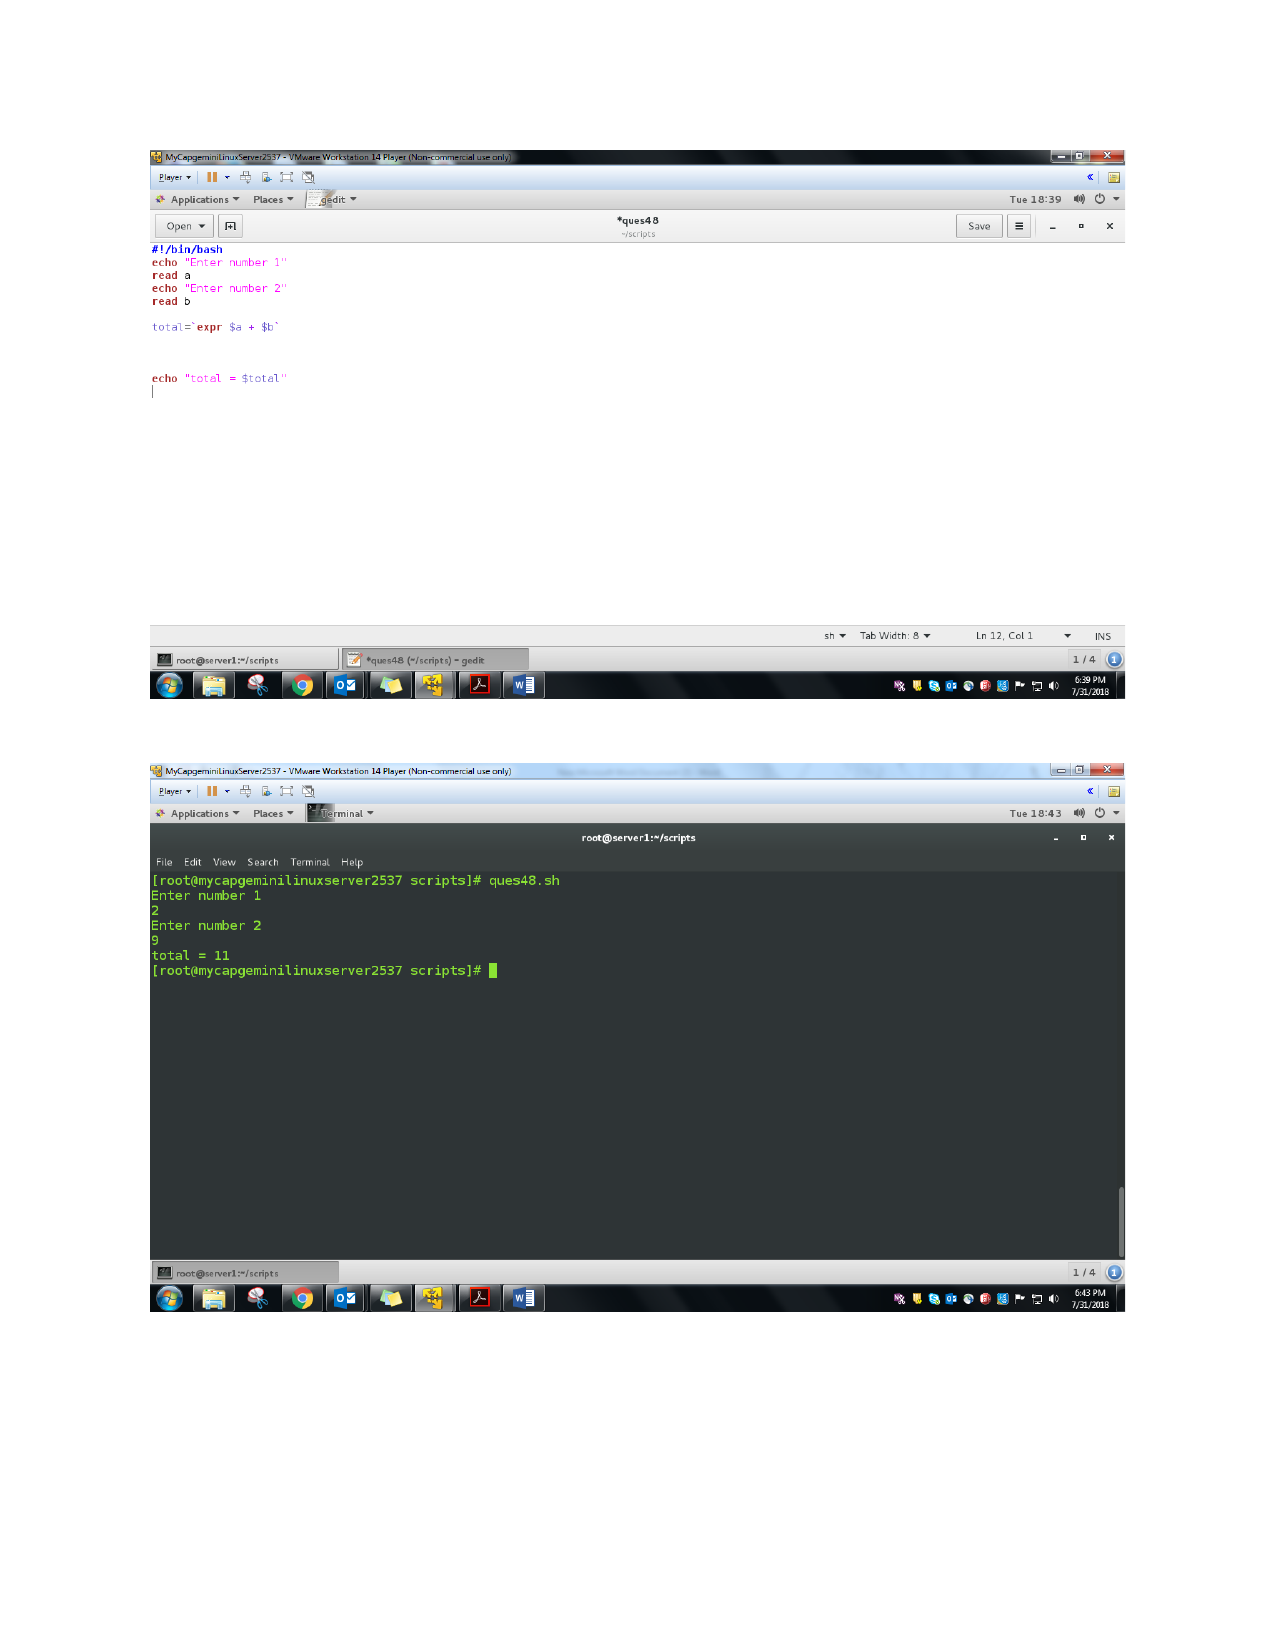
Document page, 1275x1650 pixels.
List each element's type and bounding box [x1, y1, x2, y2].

picture [150, 763, 1125, 1312]
picture [150, 150, 1125, 699]
